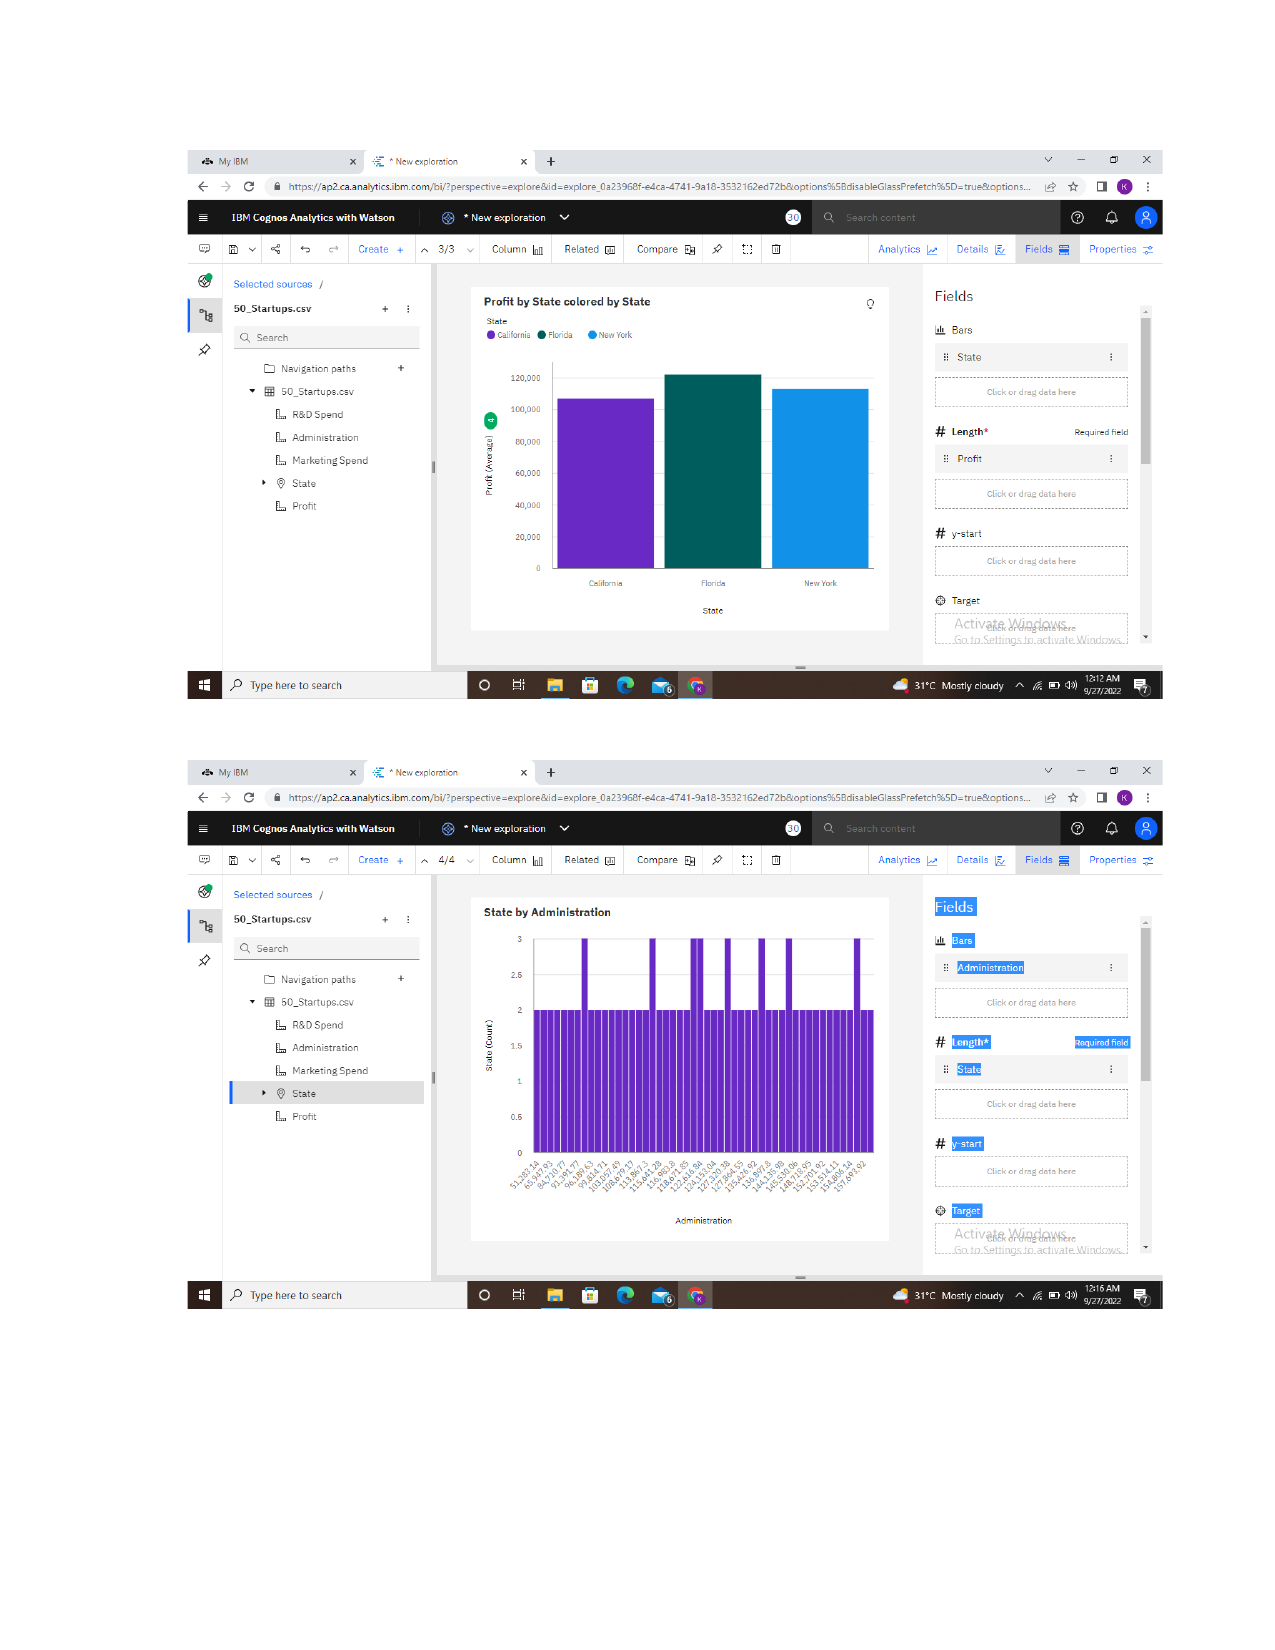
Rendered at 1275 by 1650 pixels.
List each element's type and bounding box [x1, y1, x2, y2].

picture [187, 150, 1163, 699]
picture [187, 760, 1163, 1309]
